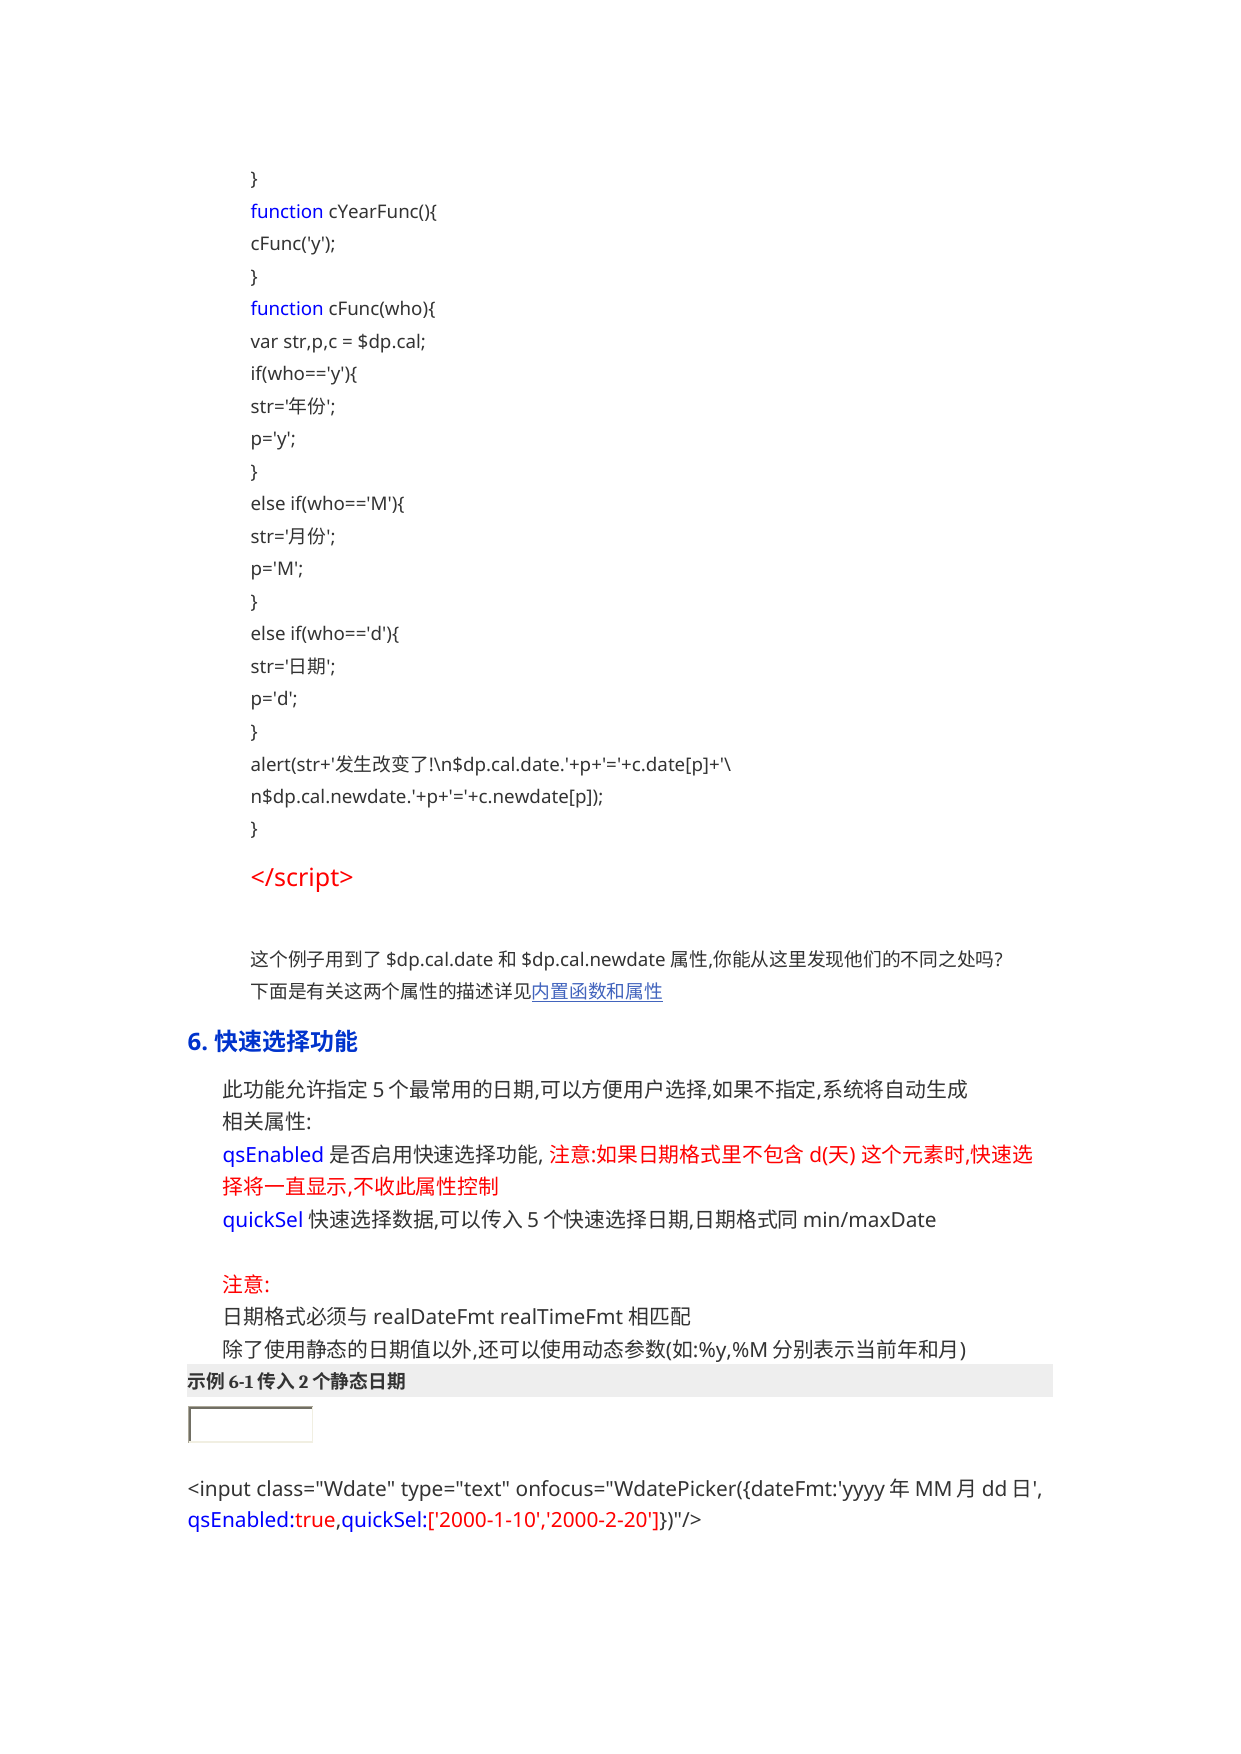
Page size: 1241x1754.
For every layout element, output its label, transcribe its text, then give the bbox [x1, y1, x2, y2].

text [250, 162, 1053, 1007]
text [187, 1406, 1053, 1536]
subtitle 6. 快速选择功能 [187, 1007, 1053, 1072]
subtitle 示例6-1 传入2个静态日期 [187, 1364, 1053, 1397]
text 此功能允许指定5个最常用的日期,可以方便用户选择,如果不指定,系统将自动生成 相关属性: qsEnabled 是否启用快速选择功能, 注意:如果日期格式里不包含 d(天) 这个元素时,快速选择将一直显示,不收此属性控制 quickSel 快速选择数据,可以传入5个快速选择日期,日期格式同min/maxDate 注意: 日期格式必须与 realDateFmt realTimeFmt 相匹配 除了使用静态的日期值以外,还可以使用动态参数(如:%y,%M分别表示当前年和月) [222, 1072, 1053, 1364]
